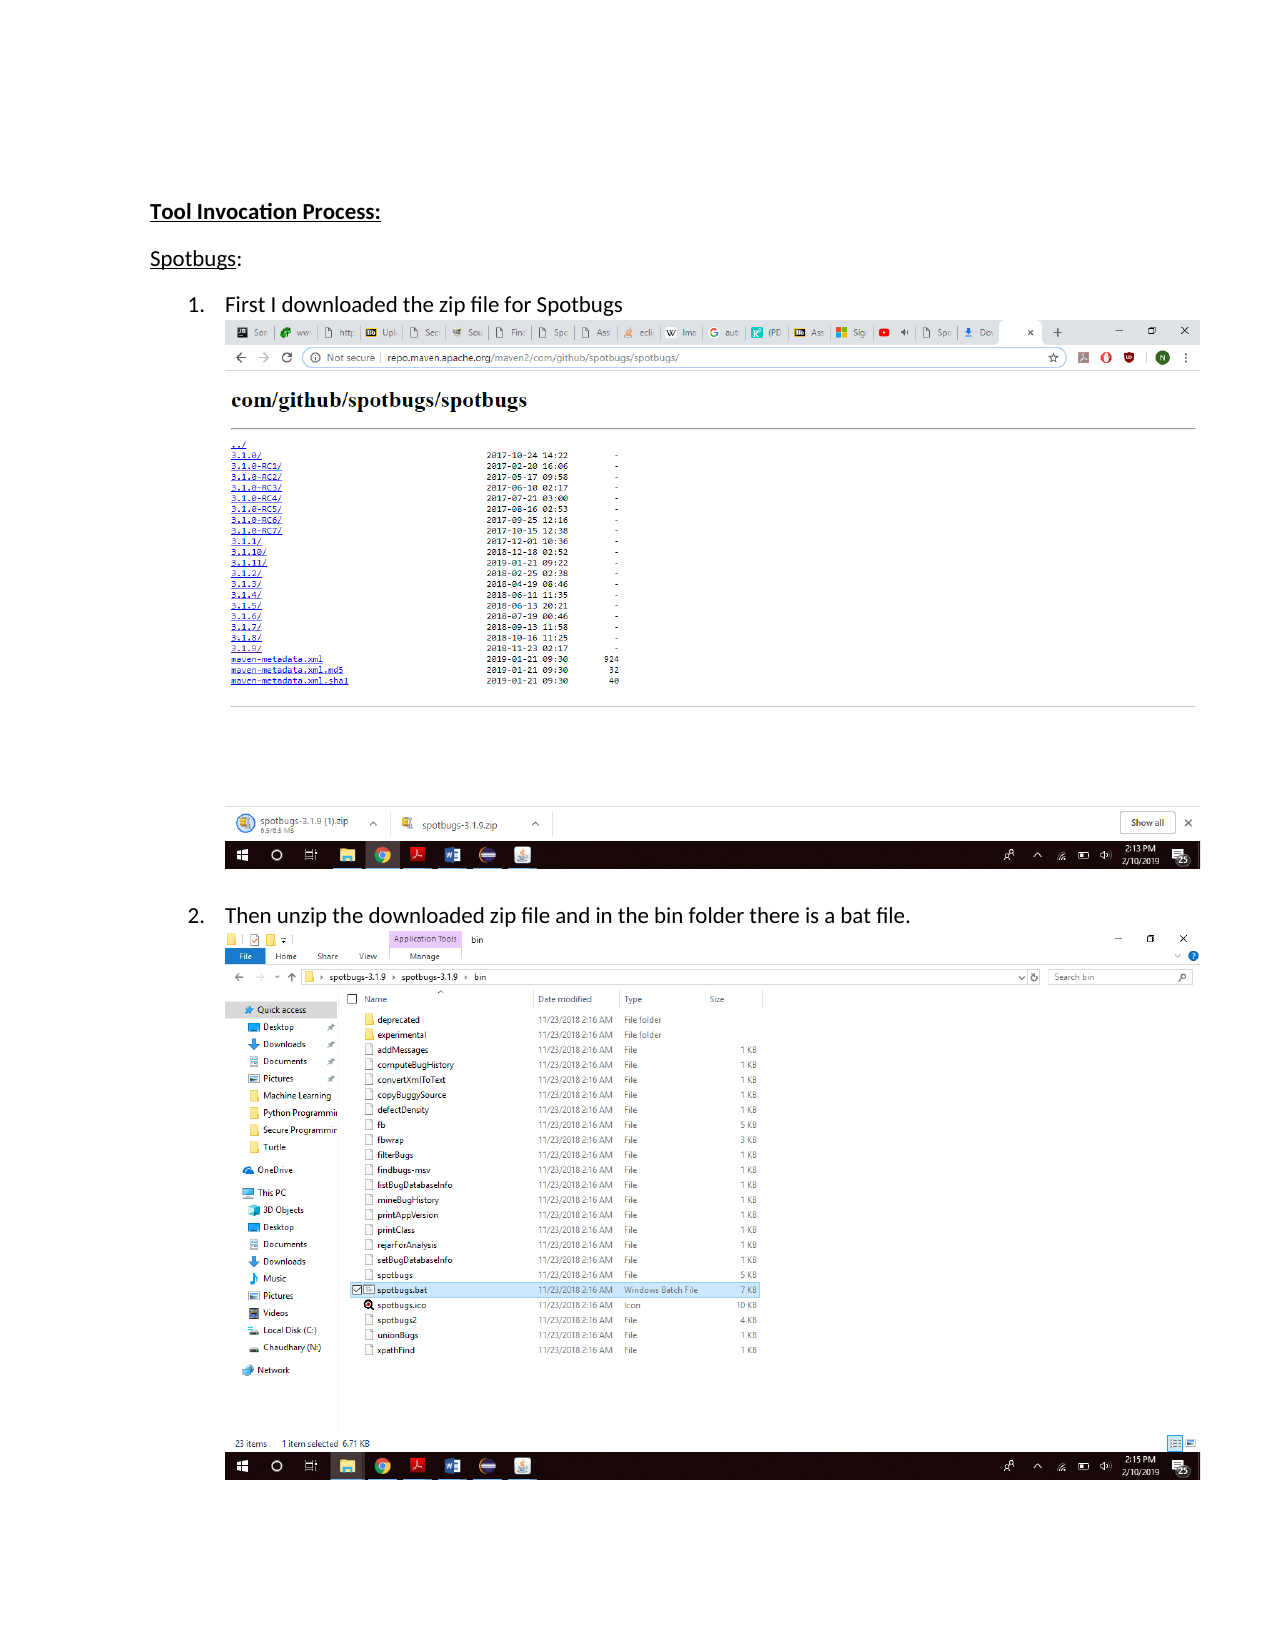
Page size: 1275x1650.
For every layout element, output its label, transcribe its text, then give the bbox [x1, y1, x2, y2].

list First I downloaded the zip file for Spotbugs [187, 291, 1125, 319]
text Spotbugs: [150, 244, 1125, 272]
list Then unzip the downloaded zip file and in the bin folder there is a bat file. [187, 901, 1125, 929]
picture [225, 931, 1200, 1480]
text Tool Invocation Process: [150, 197, 1125, 225]
picture [225, 320, 1200, 869]
